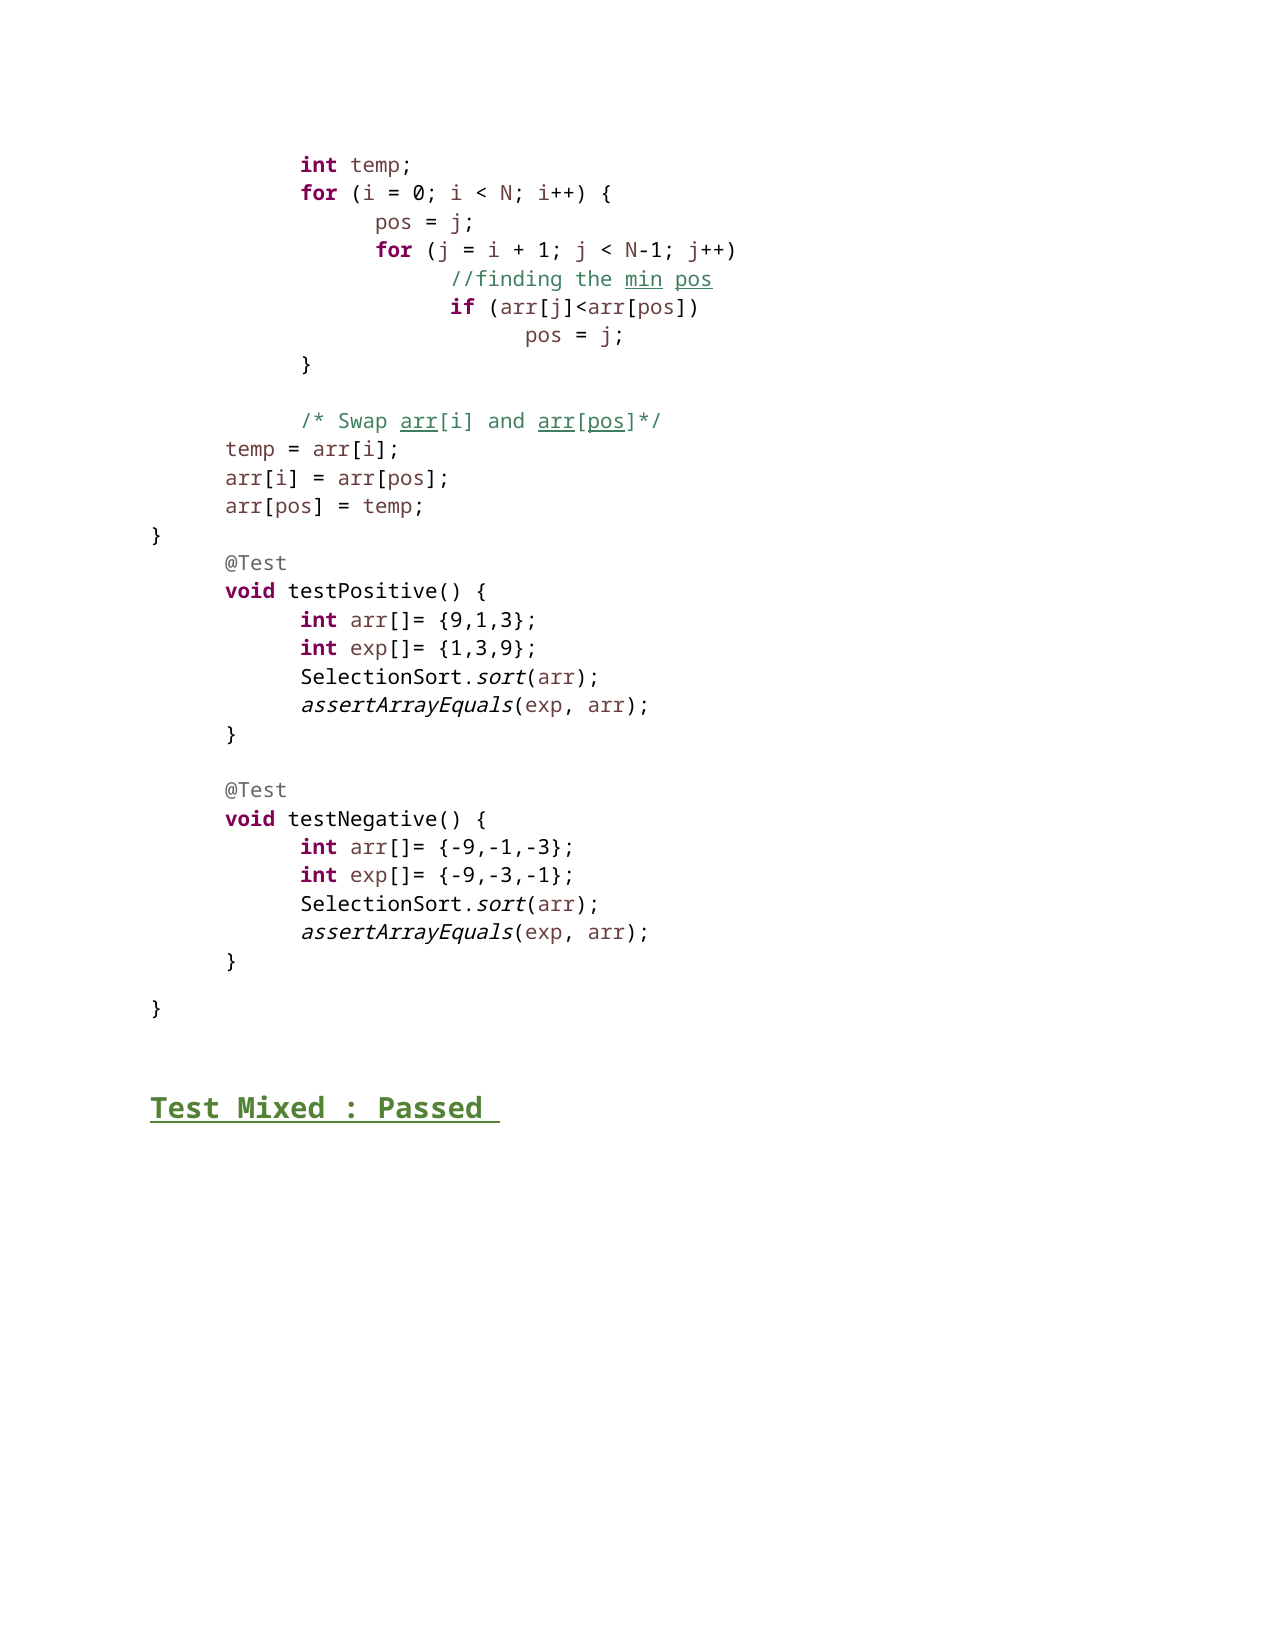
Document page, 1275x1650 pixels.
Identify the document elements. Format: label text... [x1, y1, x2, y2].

text } [150, 520, 1125, 548]
text int arr[]= {9,1,3}; [150, 605, 1125, 633]
text int exp[]= {-9,-3,-1}; [150, 861, 1125, 889]
text } [150, 349, 1125, 377]
text if (arr[j]<arr[pos]) [150, 292, 1125, 321]
text } [150, 946, 1125, 974]
text } [150, 719, 1125, 747]
text /* Swap arr[i] and arr[pos]*/ [150, 406, 1125, 434]
text pos = j; [150, 207, 1125, 235]
text //finding the min pos [150, 264, 1125, 292]
text SelectionSort.sort(arr); [150, 889, 1125, 917]
text } [150, 993, 1125, 1022]
text void testPositive() { [150, 577, 1125, 605]
text Test Mixed : Passed [150, 1088, 1125, 1127]
text int exp[]= {1,3,9}; [150, 633, 1125, 662]
text int arr[]= {-9,-1,-3}; [150, 832, 1125, 861]
text @Test [150, 548, 1125, 577]
text SelectionSort.sort(arr); [150, 662, 1125, 690]
text arr[pos] = temp; [150, 491, 1125, 520]
text pos = j; [150, 321, 1125, 349]
text assertArrayEquals(exp, arr); [150, 690, 1125, 719]
text for (i = 0; i < N; i++) { [150, 178, 1125, 207]
text void testNegative() { [150, 804, 1125, 832]
text assertArrayEquals(exp, arr); [150, 917, 1125, 946]
text int temp; [150, 150, 1125, 178]
text temp = arr[i]; [150, 434, 1125, 463]
text arr[i] = arr[pos]; [150, 463, 1125, 491]
text @Test [150, 775, 1125, 804]
text for (j = i + 1; j < N-1; j++) [150, 235, 1125, 264]
